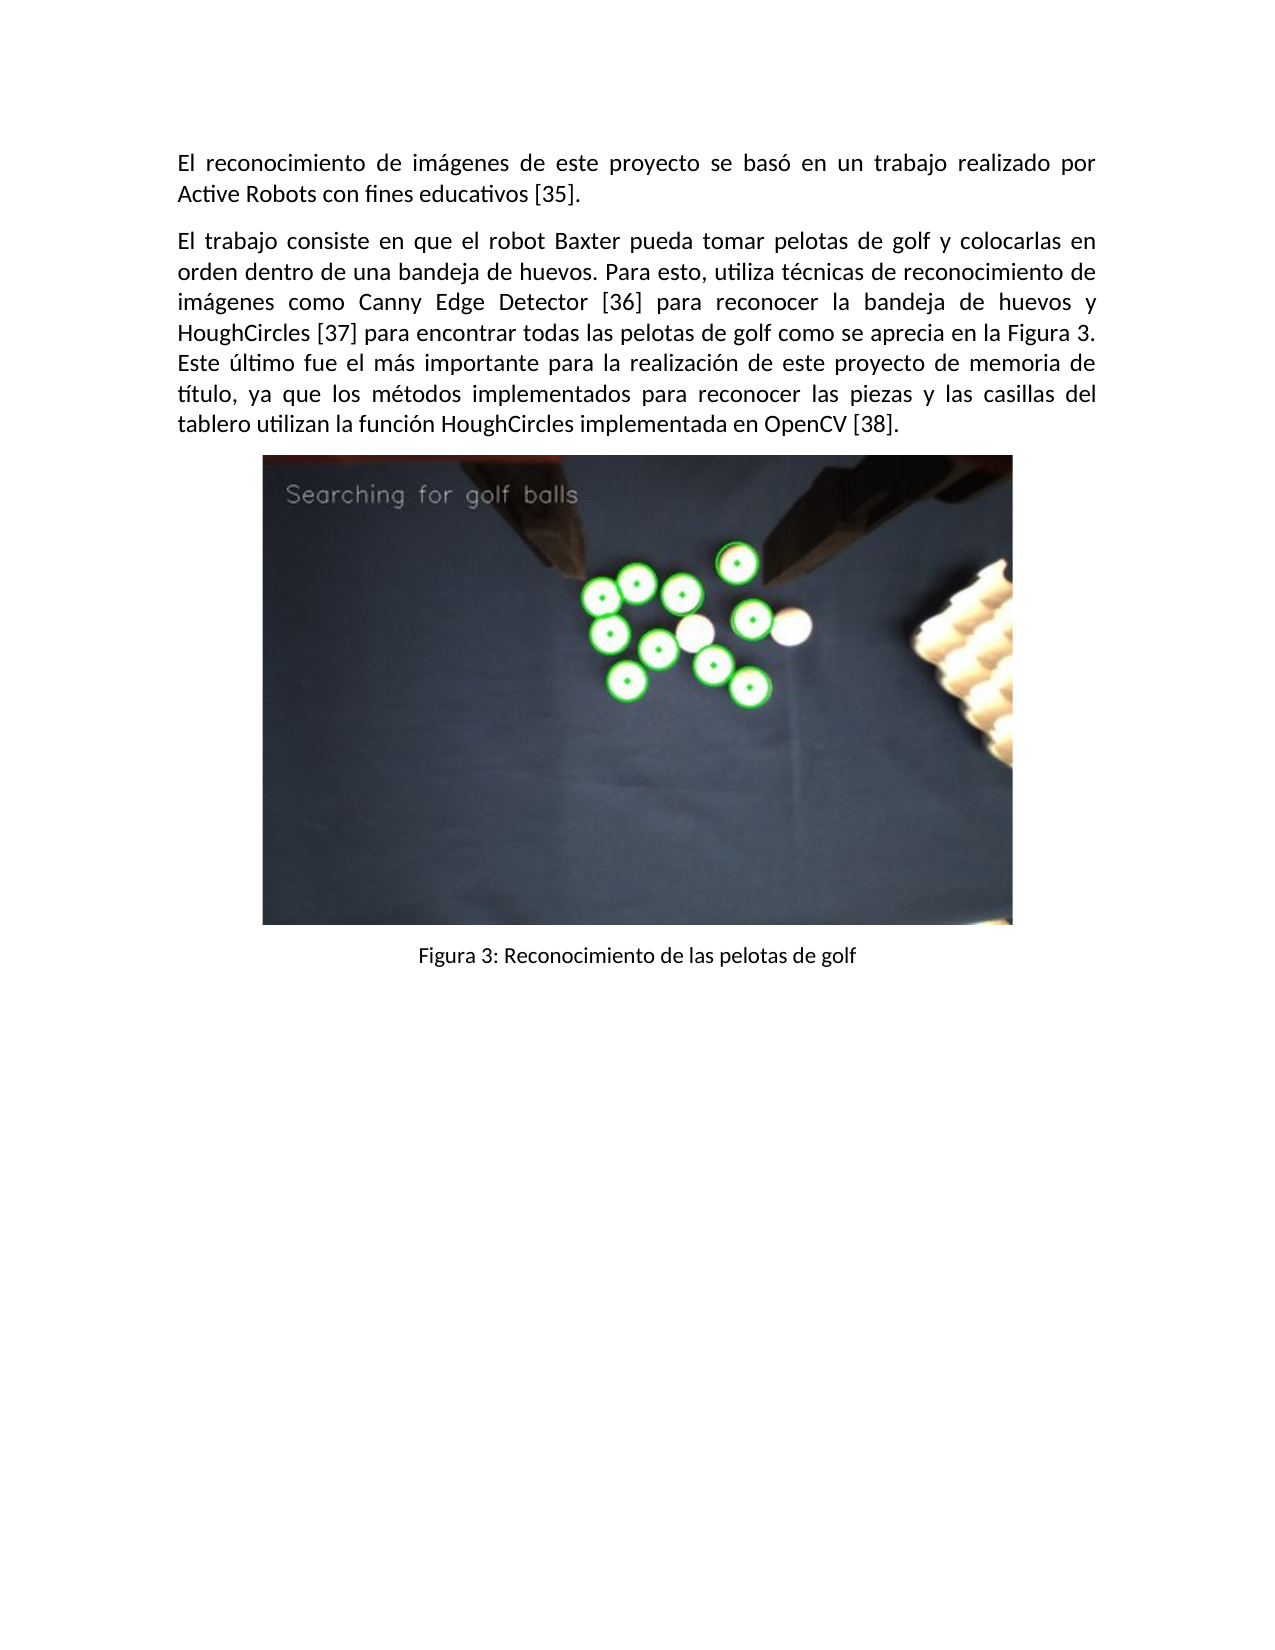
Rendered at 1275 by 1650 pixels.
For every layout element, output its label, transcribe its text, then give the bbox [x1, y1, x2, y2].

text El reconocimiento de imágenes de este proyecto se basó en un trabajo realizado por Active Robots con fines educativos [35]. [177, 148, 1098, 209]
text Figura 3: Reconocimiento de las pelotas de golf [177, 941, 1098, 969]
text El trabajo consiste en que el robot Baxter pueda tomar pelotas de golf y colocarlas en orden dentro de una bandeja de huevos. Para esto, utiliza técnicas de reconocimiento de imágenes como Canny Edge Detector [36] para reconocer la bandeja de huevos y HoughCircles [37] para encontrar todas las pelotas de golf como se aprecia en la Figura 3. Este último fue el más importante para la realización de este proyecto de memoria de título, ya que los métodos implementados para reconocer las piezas y las casillas del tablero utilizan la función HoughCircles implementada en OpenCV [38]. [177, 225, 1098, 439]
picture [262, 455, 1013, 925]
